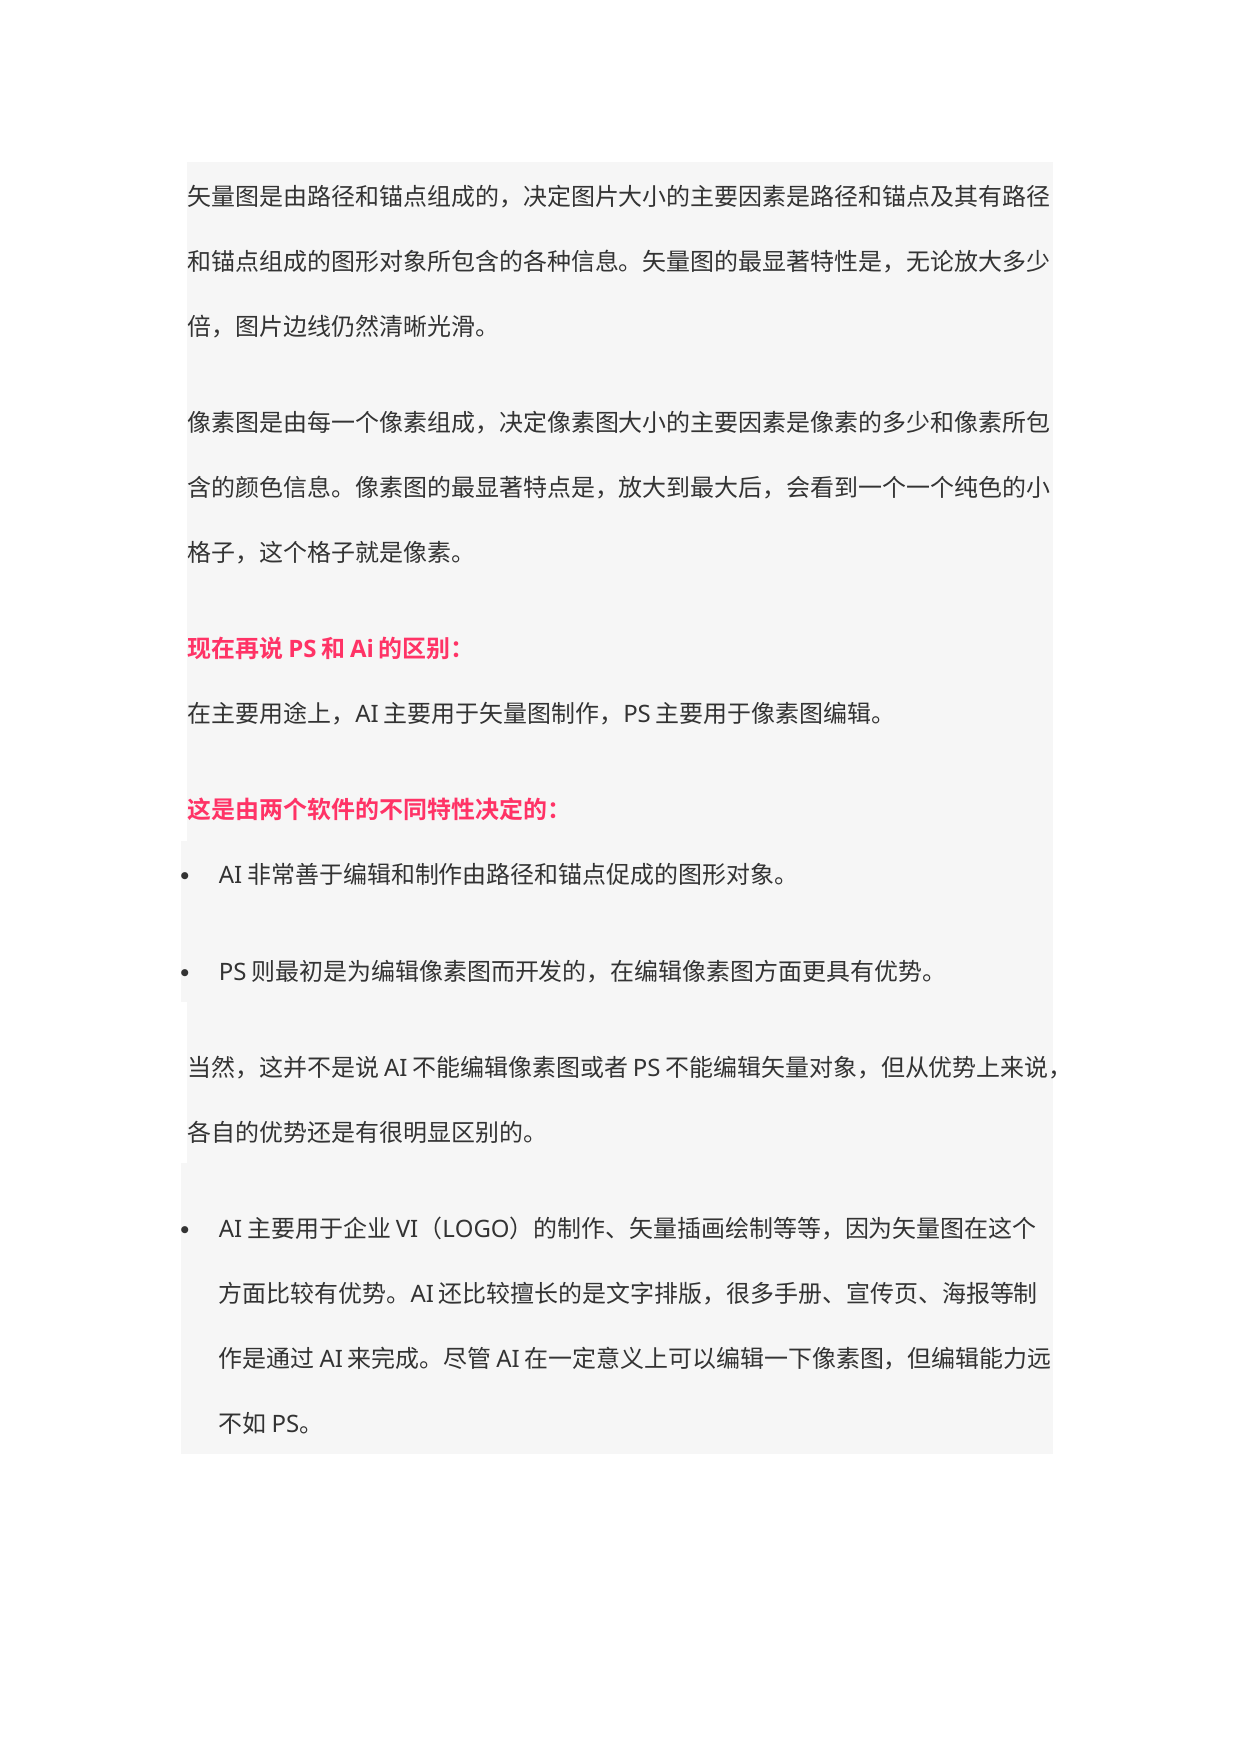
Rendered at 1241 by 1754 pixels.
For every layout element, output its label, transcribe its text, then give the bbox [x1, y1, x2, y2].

text 当然，这并不是说AI不能编辑像素图或者PS不能编辑矢量对象，但从优势上来说，各自的优势还是有很明显区别的。 [187, 1033, 1053, 1163]
text 在主要用途上，AI主要用于矢量图制作，PS主要用于像素图编辑。 [187, 679, 1053, 744]
text 这是由两个软件的不同特性决定的： [187, 776, 1053, 841]
list AI非常善于编辑和制作由路径和锚点促成的图形对象。 [181, 841, 1053, 906]
list AI主要用于企业VI（LOGO）的制作、矢量插画绘制等等，因为矢量图在这个方面比较有优势。AI还比较擅长的是文字排版，很多手册、宣传页、海报等制作是通过AI来完成。尽管AI在一定意义上可以编辑一下像素图，但编辑能力远不如PS。 [181, 1194, 1053, 1454]
text 矢量图是由路径和锚点组成的，决定图片大小的主要因素是路径和锚点及其有路径和锚点组成的图形对象所包含的各种信息。矢量图的最显著特性是，无论放大多少倍，图片边线仍然清晰光滑。 [187, 162, 1053, 357]
list PS则最初是为编辑像素图而开发的，在编辑像素图方面更具有优势。 [181, 937, 1053, 1002]
text 像素图是由每一个像素组成，决定像素图大小的主要因素是像素的多少和像素所包含的颜色信息。像素图的最显著特点是，放大到最大后，会看到一个一个纯色的小格子，这个格子就是像素。 [187, 388, 1053, 583]
text 现在再说PS和Ai的区别： [187, 614, 1053, 679]
